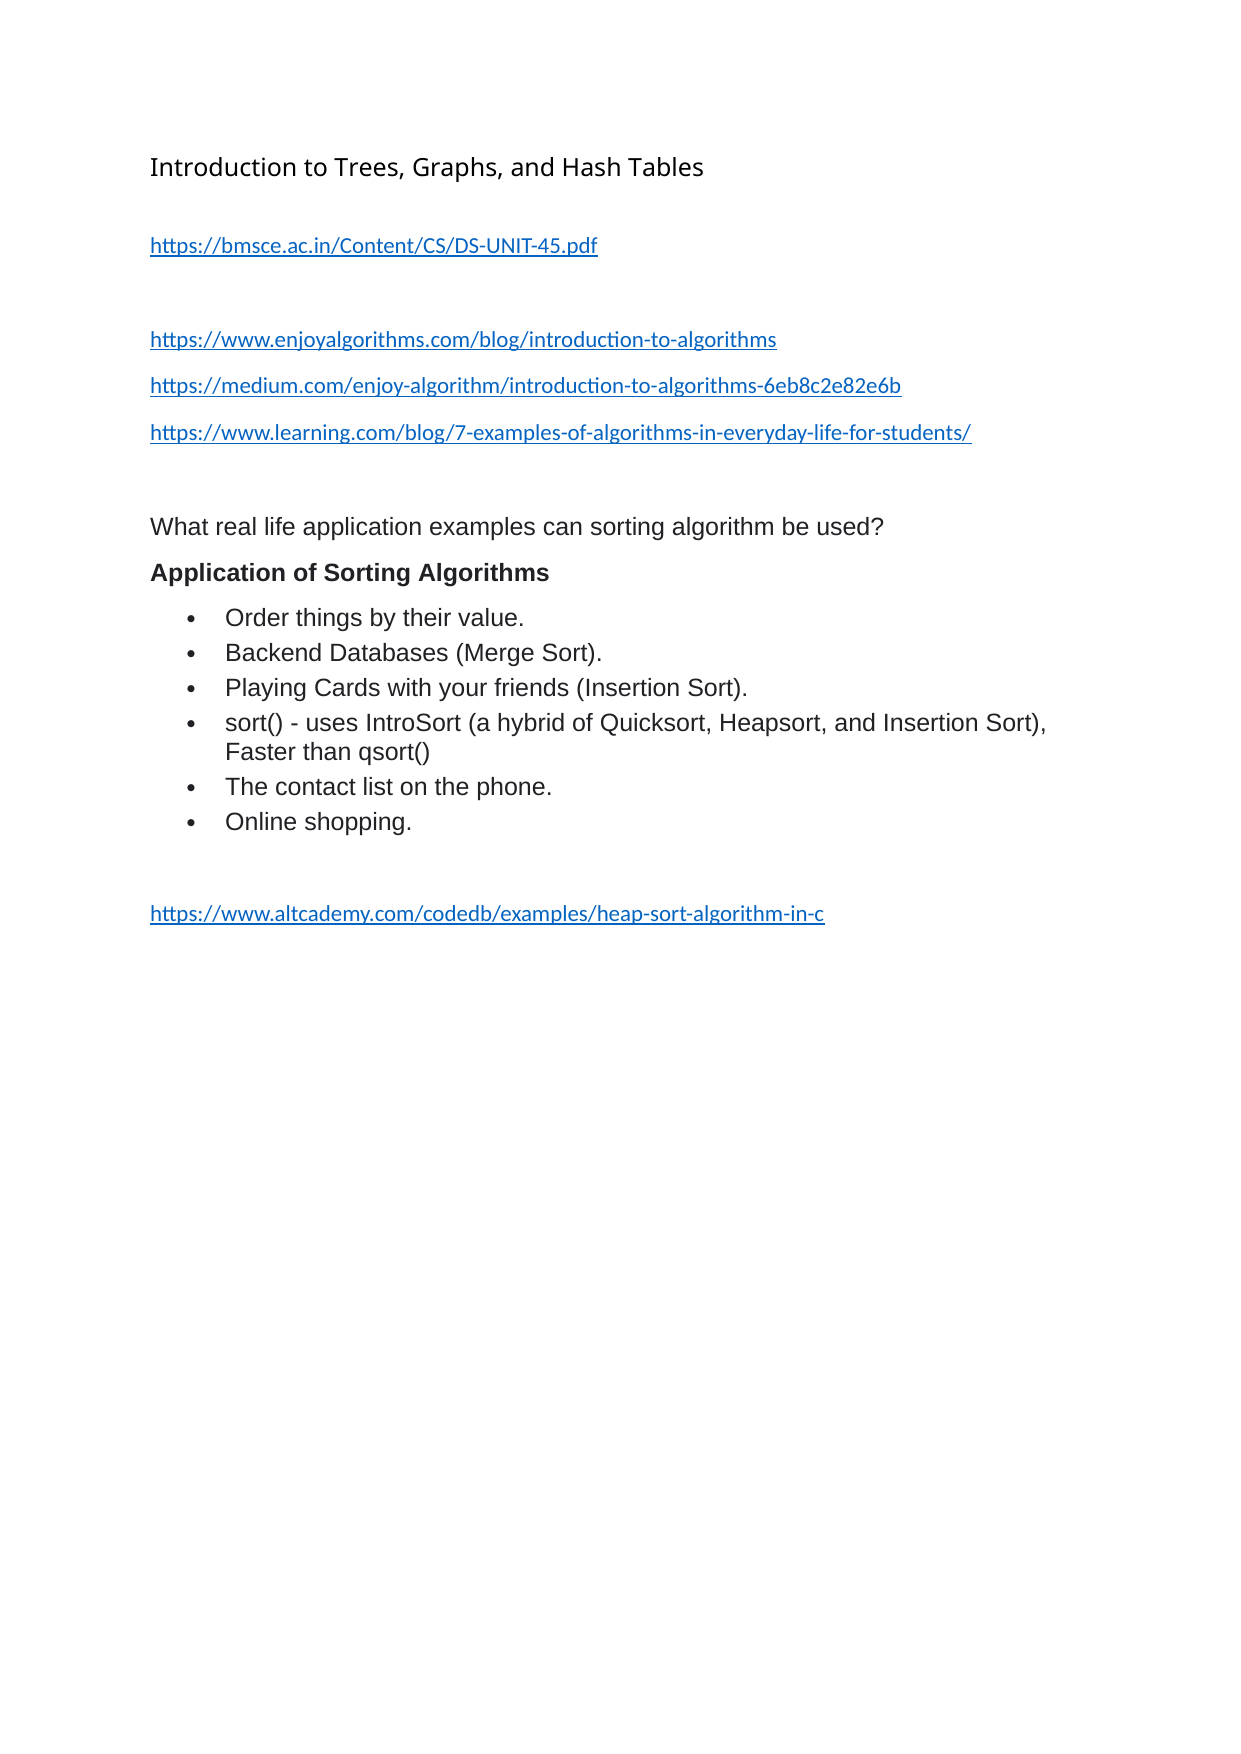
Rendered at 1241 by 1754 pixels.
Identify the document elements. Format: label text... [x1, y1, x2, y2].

text https://medium.com/enjoy-algorithm/introduction-to-algorithms-6eb8c2e82e6b [150, 372, 1090, 399]
text https://bmsce.ac.in/Content/CS/DS-UNIT-45.pdf [150, 231, 1090, 259]
text https://www.altcademy.com/codedb/examples/heap-sort-algorithm-in-c [150, 899, 1090, 927]
list Playing Cards with your friends (Insertion Sort). [187, 673, 1090, 702]
list Order things by their value. [187, 603, 1090, 632]
text https://www.learning.com/blog/7-examples-of-algorithms-in-everyday-life-for-students/ [150, 418, 1090, 446]
list sort() - uses IntroSort (a hybrid of Quicksort, Heapsort, and Insertion Sort), Faster than qsort() [187, 708, 1090, 766]
list Online shopping. [187, 807, 1090, 836]
list Backend Databases (Merge Sort). [187, 638, 1090, 667]
list The contact list on the phone. [187, 772, 1090, 801]
text https://www.enjoyalgorithms.com/blog/introduction-to-algorithms [150, 325, 1090, 353]
text What real life application examples can sorting algorithm be used? [150, 512, 1090, 541]
text Introduction to Trees, Graphs, and Hash Tables [150, 150, 1090, 184]
text Application of Sorting Algorithms [150, 558, 1090, 586]
